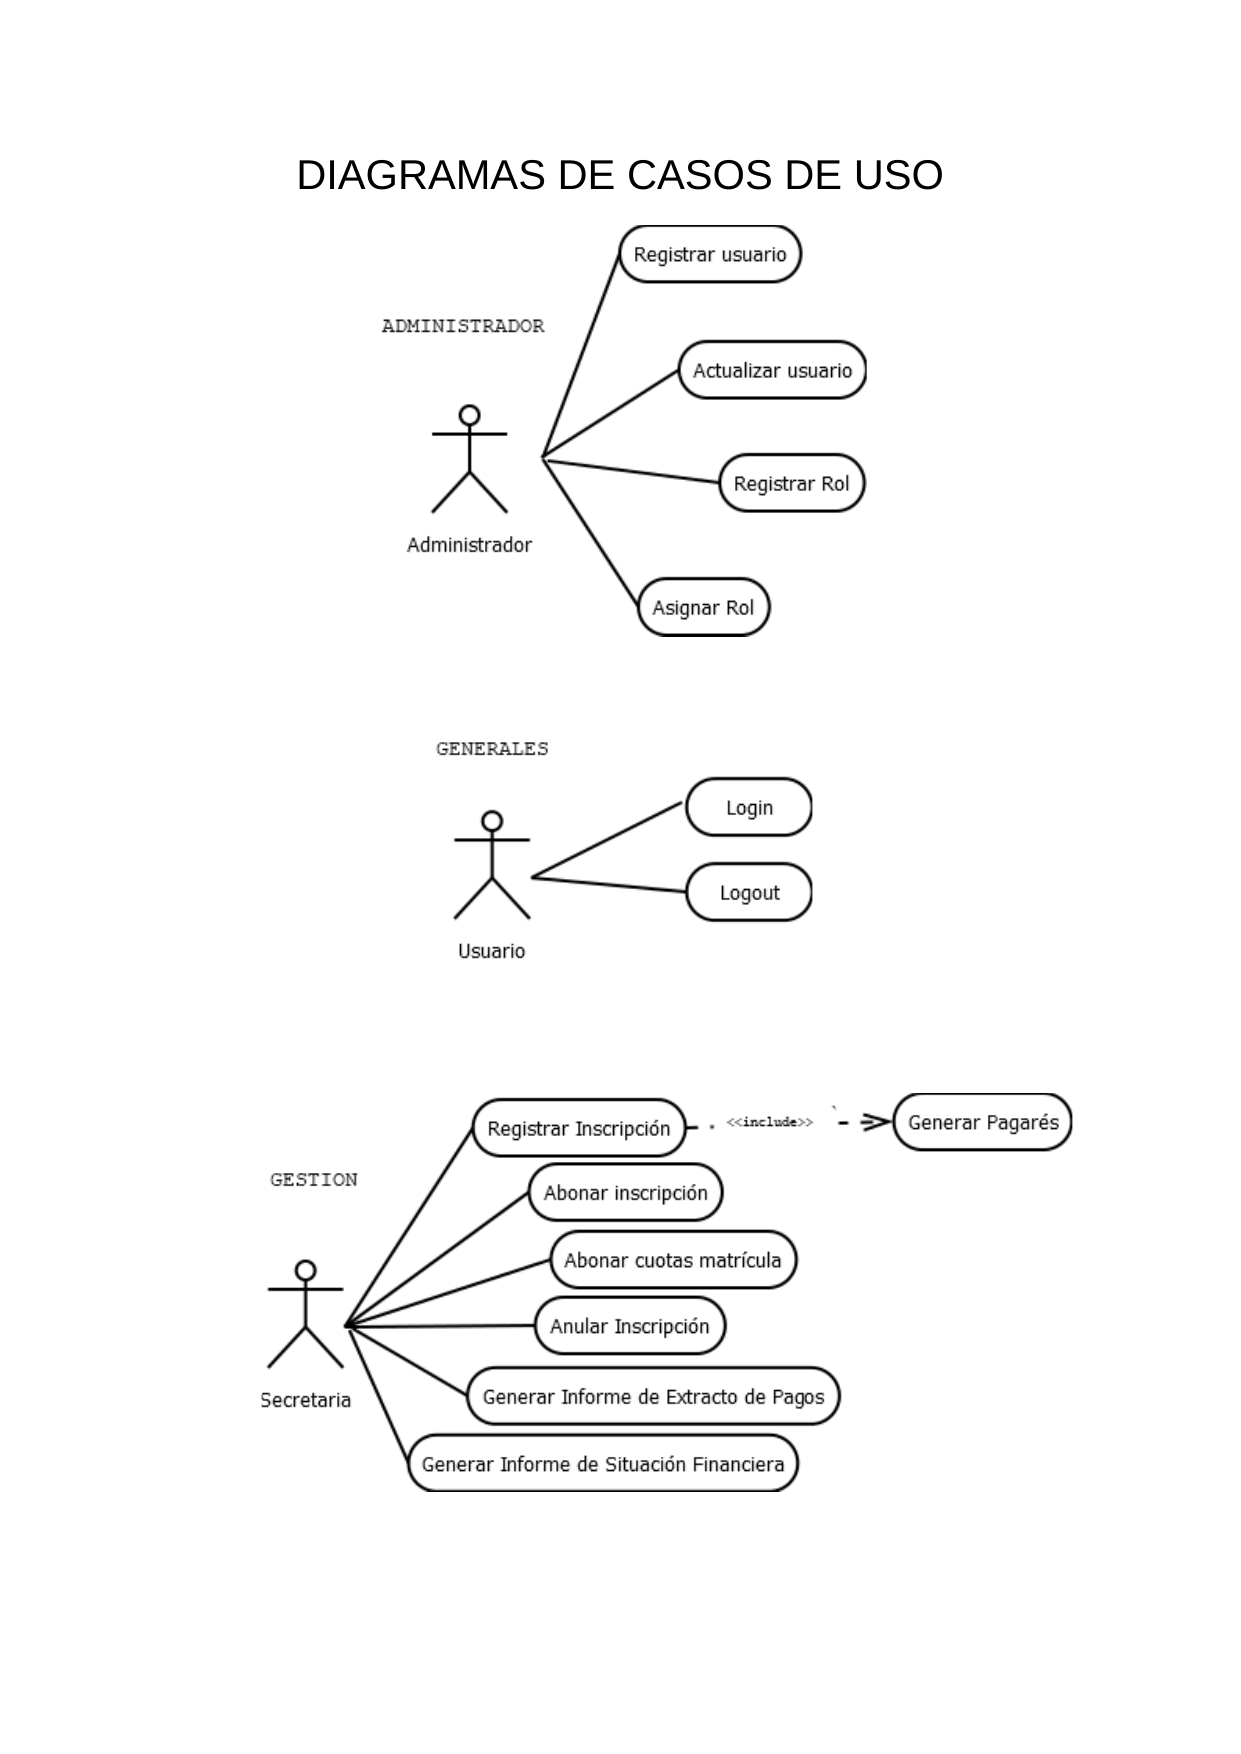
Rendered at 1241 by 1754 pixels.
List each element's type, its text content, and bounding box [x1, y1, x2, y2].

picture [261, 1093, 1073, 1492]
text DIAGRAMAS DE CASOS DE USO [150, 150, 1090, 198]
picture [373, 225, 867, 637]
picture [427, 719, 813, 963]
